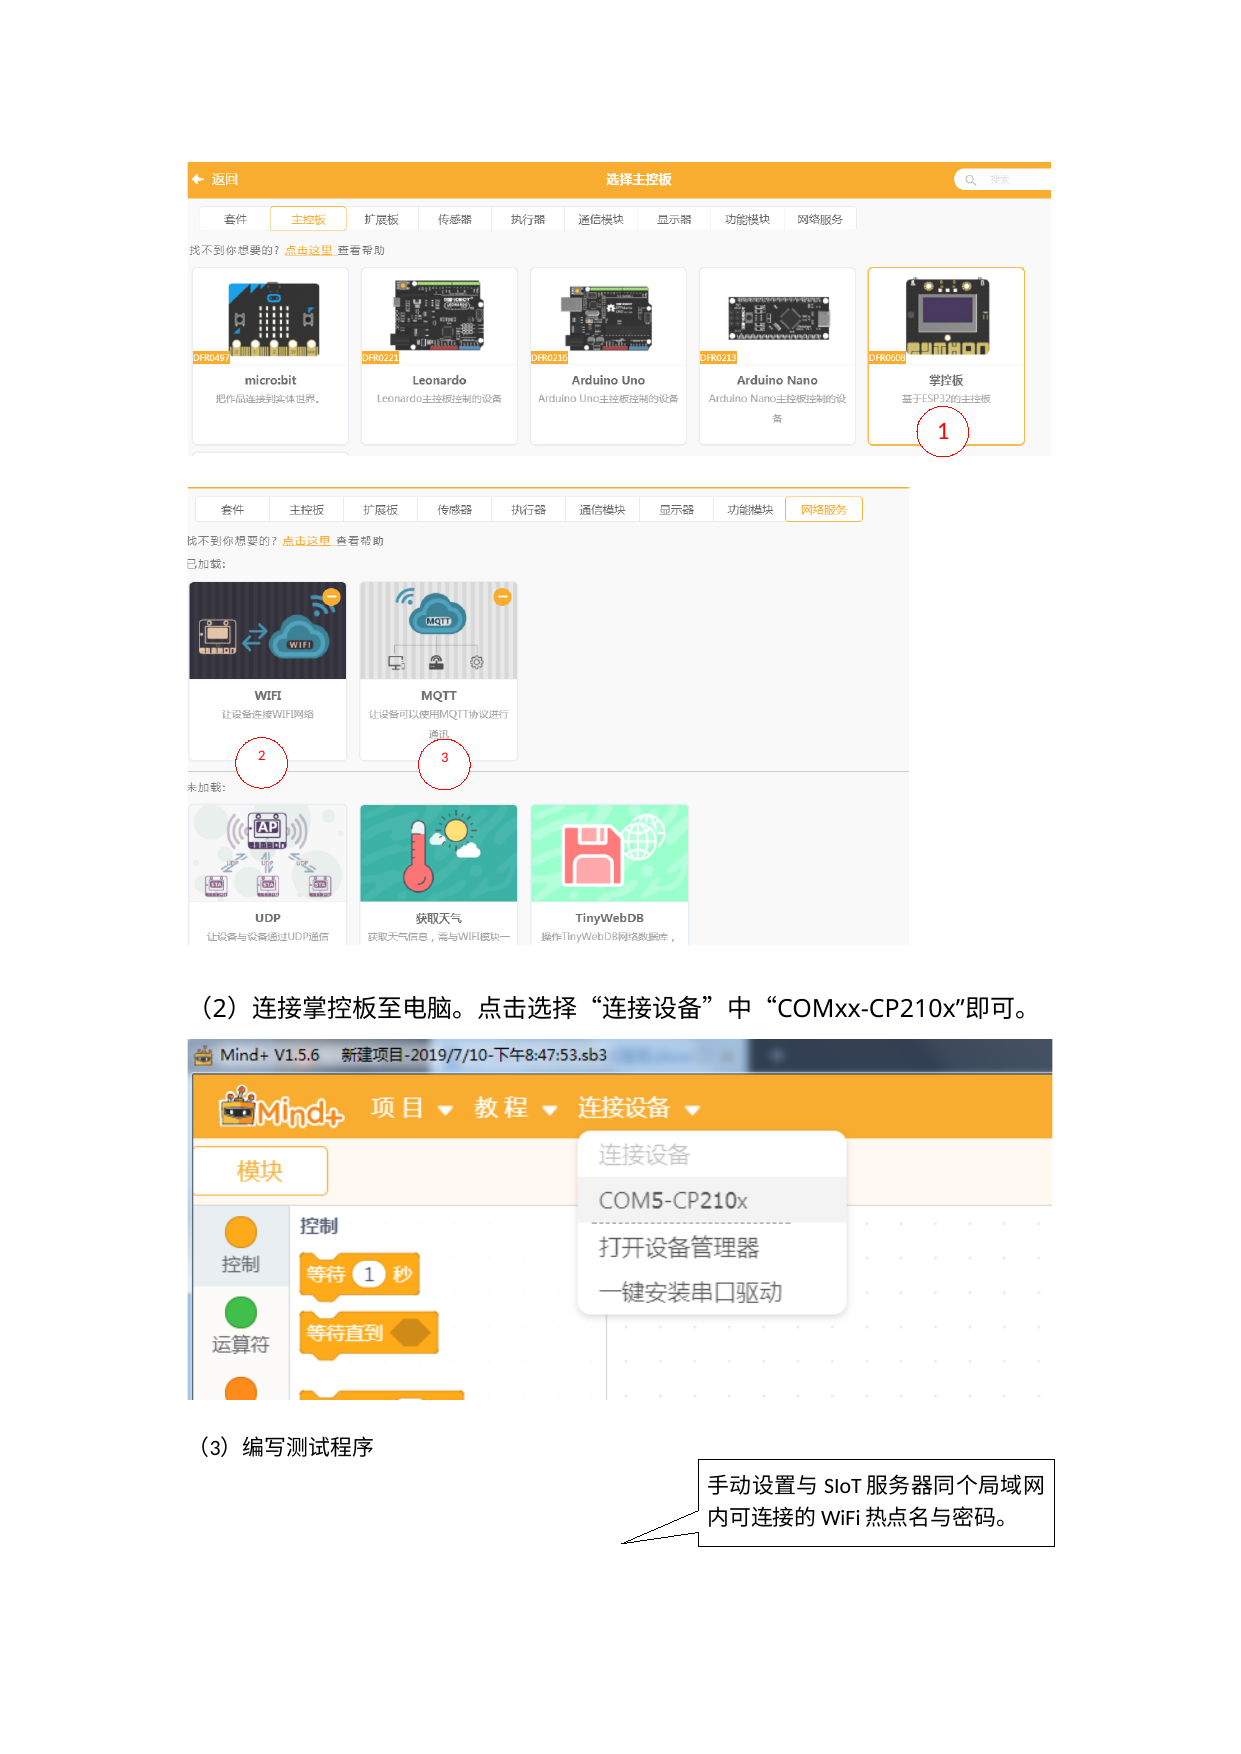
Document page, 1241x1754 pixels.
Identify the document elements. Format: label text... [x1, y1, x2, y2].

picture [187, 487, 909, 945]
list 编写测试程序 [187, 1429, 1053, 1462]
picture [187, 1039, 1053, 1400]
picture [187, 162, 1051, 456]
list 连接掌控板至电脑。点击选择“连接设备”中“COMxx-CP210x”即可。 [187, 974, 1053, 1039]
